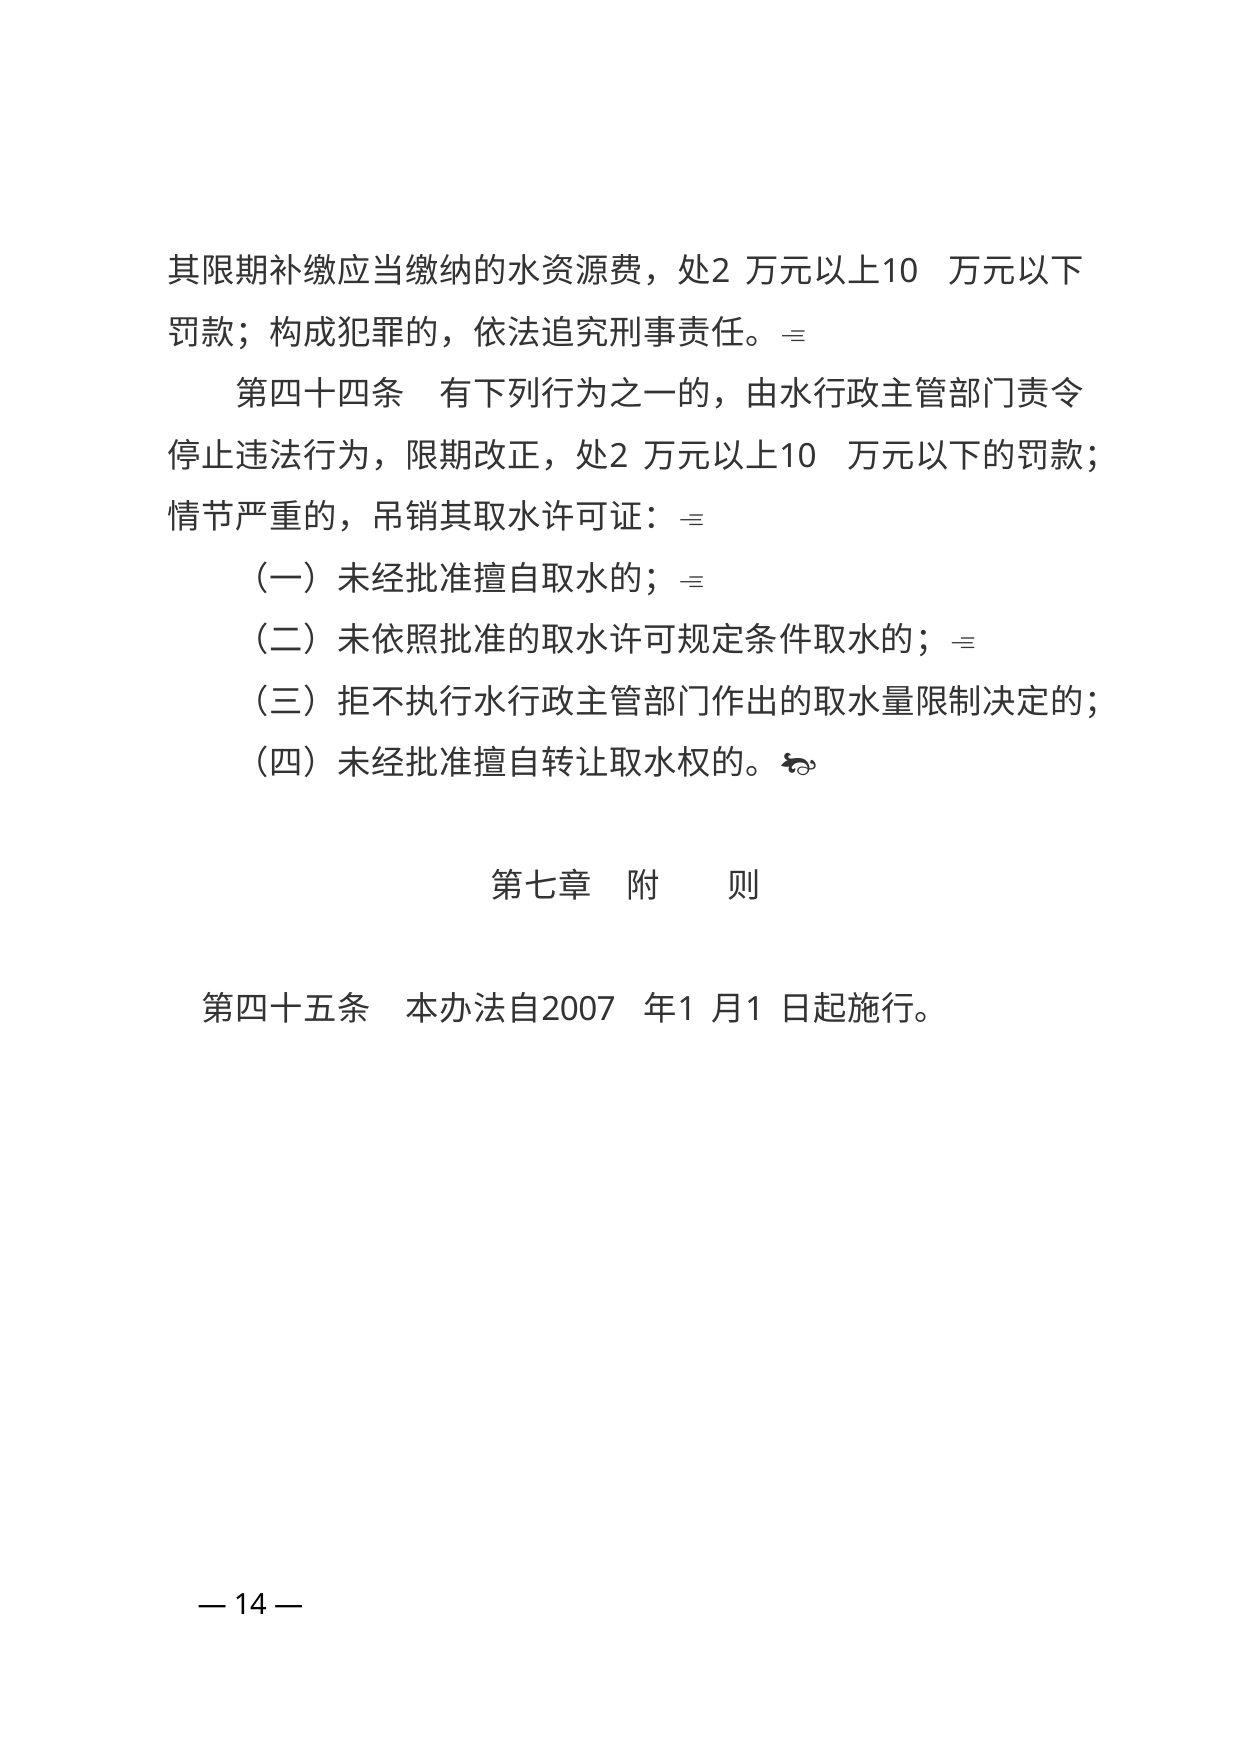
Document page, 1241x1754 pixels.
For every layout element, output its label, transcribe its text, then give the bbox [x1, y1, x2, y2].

text 第七章 附 则 [168, 852, 1084, 914]
text （二）未依照批准的取水许可规定条件取水的； [168, 606, 1084, 668]
text （一）未经批准擅自取水的； [168, 545, 1084, 606]
text （四）未经批准擅自转让取水权的。 [168, 729, 1084, 791]
text （三）拒不执行水行政主管部门作出的取水量限制决定的； [168, 668, 1084, 729]
text 第四十五条 本办法自2007年1月1日起施行。 [168, 975, 1084, 1037]
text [168, 238, 1084, 361]
text 第四十四条 有下列行为之一的，由水行政主管部门责令停止违法行为，限期改正，处2万元以上10万元以下的罚款；情节严重的，吊销其取水许可证： [168, 361, 1084, 545]
